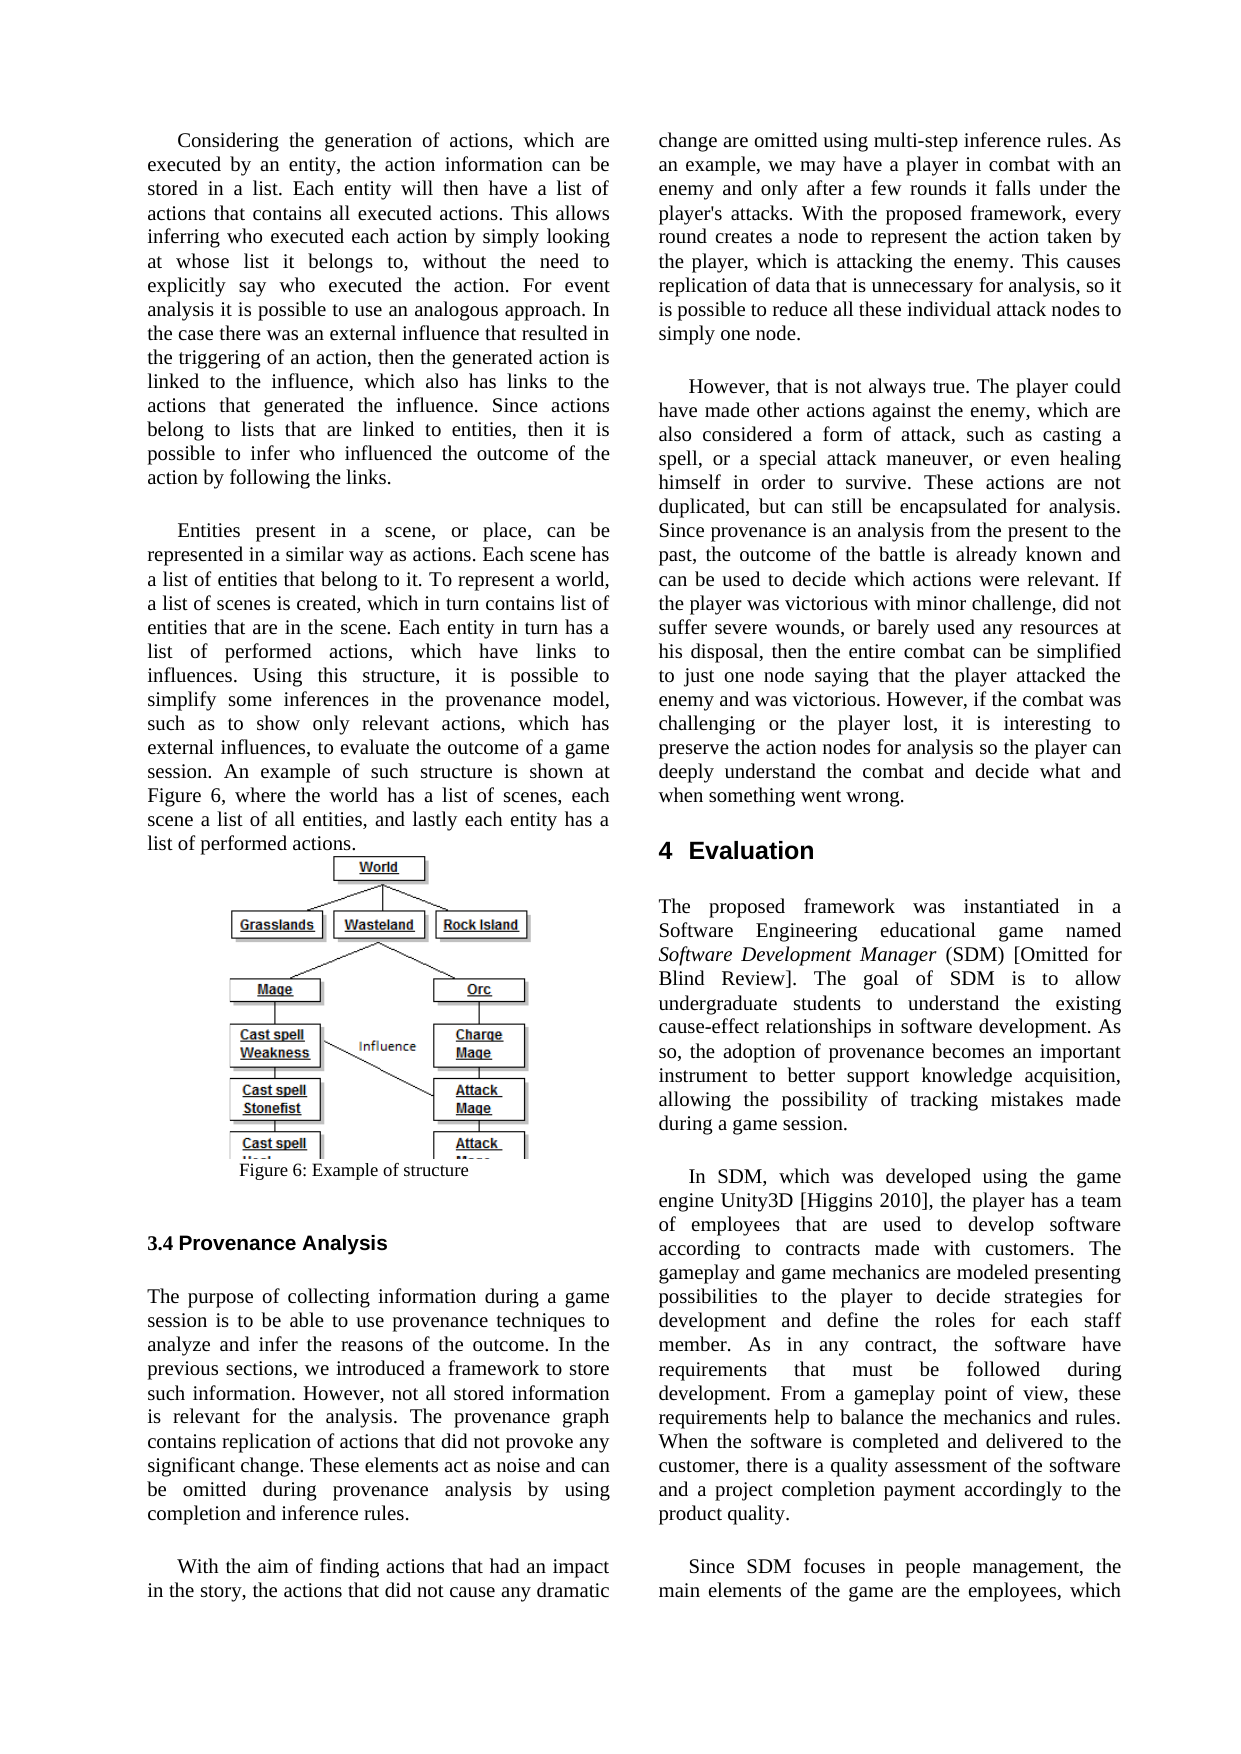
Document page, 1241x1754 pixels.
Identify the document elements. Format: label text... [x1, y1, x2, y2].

picture [229, 855, 532, 1159]
text Entities present in a scene, or place, can be represented in a similar way as actions. Each scene has a list of entities that belong to it. To represent a world, a list of scenes is created, which in turn contains list of entities that are in the scene. Each entity in turn has a list of performed actions, which have links to influences. Using this structure, it is possible to simplify some inferences in the provenance model, such as to show only relevant actions, which has external influences, to evaluate the outcome of a game session. An example of such structure is shown at Figure 6, where the world has a list of scenes, each scene a list of all entities, and lastly each entity has a list of performed actions. [147, 518, 610, 855]
text In SDM, which was developed using the game engine Unity3D [Higgins 2010], the player has a team of employees that are used to develop software according to contracts made with customers. The gameplay and game mechanics are modeled presenting possibilities to the player to decide strategies for development and define the roles for each staff member. As in any contract, the software have requirements that must be followed during development. From a gameplay point of view, these requirements help to balance the mechanics and rules. When the software is completed and delivered to the customer, there is a quality assessment of the software and a project completion payment accordingly to the product quality. [658, 1164, 1122, 1525]
text With the aim of finding actions that had an impact in the story, the actions that did not cause any dramatic change are omitted using multi-step inference rules. As an example, we may have a player in combat with an enemy and only after a few rounds it falls under the player's attacks. With the proposed framework, every round creates a node to represent the action taken by the player, which is attacking the enemy. This causes replication of data that is unnecessary for analysis, so it is possible to reduce all these individual attack nodes to simply one node. [658, 128, 1122, 345]
text The proposed framework was instantiated in a Software Engineering educational game named Software Development Manager (SDM) [Omitted for Blind Review]. The goal of SDM is to allow undergraduate students to understand the existing cause-effect relationships in software development. As so, the adoption of provenance becomes an important instrument to better support knowledge acquisition, allowing the possibility of tracking mistakes made during a game session. [658, 894, 1122, 1135]
text However, that is not always true. The player could have made other actions against the enemy, which are also considered a form of attack, such as casting a spell, or a special attack maneuver, or even healing himself in order to survive. These actions are not duplicated, but can still be encapsulated for analysis. Since provenance is an analysis from the present to the past, the outcome of the battle is already known and can be used to decide which actions were relevant. If the player was victorious with minor challenge, did not suffer severe wounds, or barely used any resources at his disposal, then the entire combat can be simplified to just one node saying that the player attacked the enemy and was victorious. However, if the combat was challenging or the player lost, it is interesting to preserve the action nodes for analysis so the player can deeply understand the combat and decide what and when something went wrong. [658, 374, 1122, 807]
subtitle Evaluation [658, 836, 1122, 865]
text Considering the generation of actions, which are executed by an entity, the action information can be stored in a list. Each entity will then have a list of actions that contains all executed actions. This allows inferring who executed each action by simply looking at whose list it belongs to, without the need to explicitly say who executed the action. For event analysis it is possible to use an analogous approach. In the case there was an external influence that resulted in the triggering of an action, then the generated action is linked to the influence, which also has links to the actions that generated the influence. Since actions belong to lists that are linked to entities, then it is possible to infer who influenced the outcome of the action by following the links. [147, 128, 610, 489]
text The purpose of collecting information during a game session is to be able to use provenance techniques to analyze and infer the reasons of the outcome. In the previous sections, we introduced a framework to store such information. However, not all stored information is relevant for the analysis. The provenance graph contains replication of actions that did not provoke any significant change. These elements act as noise and can be omitted during provenance analysis by using completion and inference rules. [147, 1284, 610, 1525]
